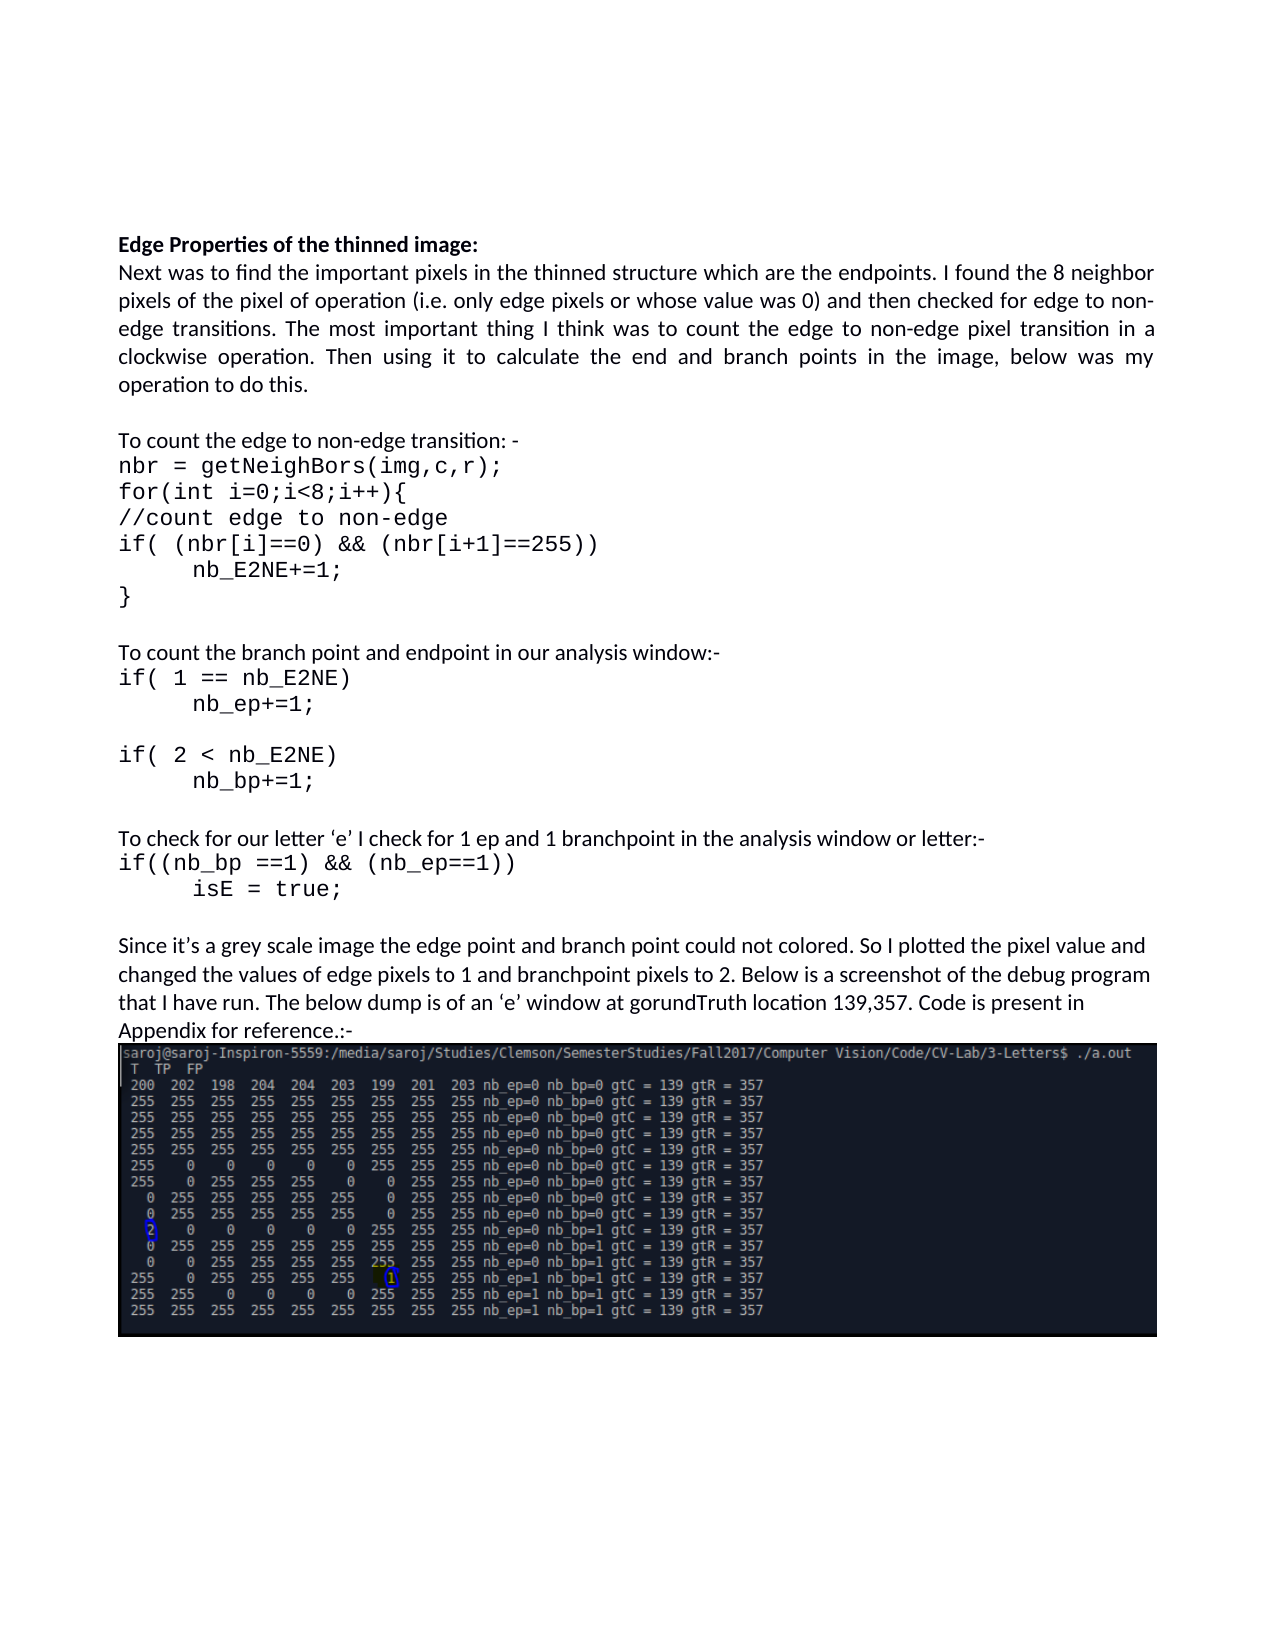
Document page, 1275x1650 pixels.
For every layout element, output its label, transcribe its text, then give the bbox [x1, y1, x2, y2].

text if( 2 < nb_E2NE) [118, 744, 1157, 770]
text To count the branch point and endpoint in our analysis window:- [118, 638, 1157, 666]
text isE = true; [118, 878, 1157, 904]
text nb_bp+=1; [118, 770, 1157, 796]
text } [118, 584, 1157, 610]
text Edge Properties of the thinned image: [118, 230, 1157, 258]
picture [118, 1043, 1157, 1337]
text nbr = getNeighBors(img,c,r); [118, 454, 1157, 480]
text Since it’s a grey scale image the edge point and branch point could not colored. So I plotted the pixel value and changed the values of edge pixels to 1 and branchpoint pixels to 2. Below is a screenshot of the debug program that I have run. The below dump is of an ‘e’ window at gorundTruth location 139,357. Code is present in Appendix for reference.:- [118, 932, 1157, 1043]
text To count the edge to non-edge transition: - [118, 426, 1157, 454]
text To check for our letter ‘e’ I check for 1 ep and 1 branchpoint in the analysis window or letter:- [118, 824, 1157, 852]
text nb_ep+=1; [118, 692, 1157, 718]
text if((nb_bp ==1) && (nb_ep==1)) [118, 852, 1157, 878]
text if( 1 == nb_E2NE) [118, 666, 1157, 692]
text Next was to find the important pixels in the thinned structure which are the endpoints. I found the 8 neighbor pixels of the pixel of operation (i.e. only edge pixels or whose value was 0) and then checked for edge to non-edge transitions. The most important thing I think was to count the edge to non-edge pixel transition in a clockwise operation. Then using it to calculate the end and branch points in the image, below was my operation to do this. [118, 258, 1157, 398]
text if( (nbr[i]==0) && (nbr[i+1]==255)) [118, 532, 1157, 558]
text //count edge to non-edge [118, 506, 1157, 532]
text nb_E2NE+=1; [118, 558, 1157, 584]
text for(int i=0;i<8;i++){ [118, 480, 1157, 506]
